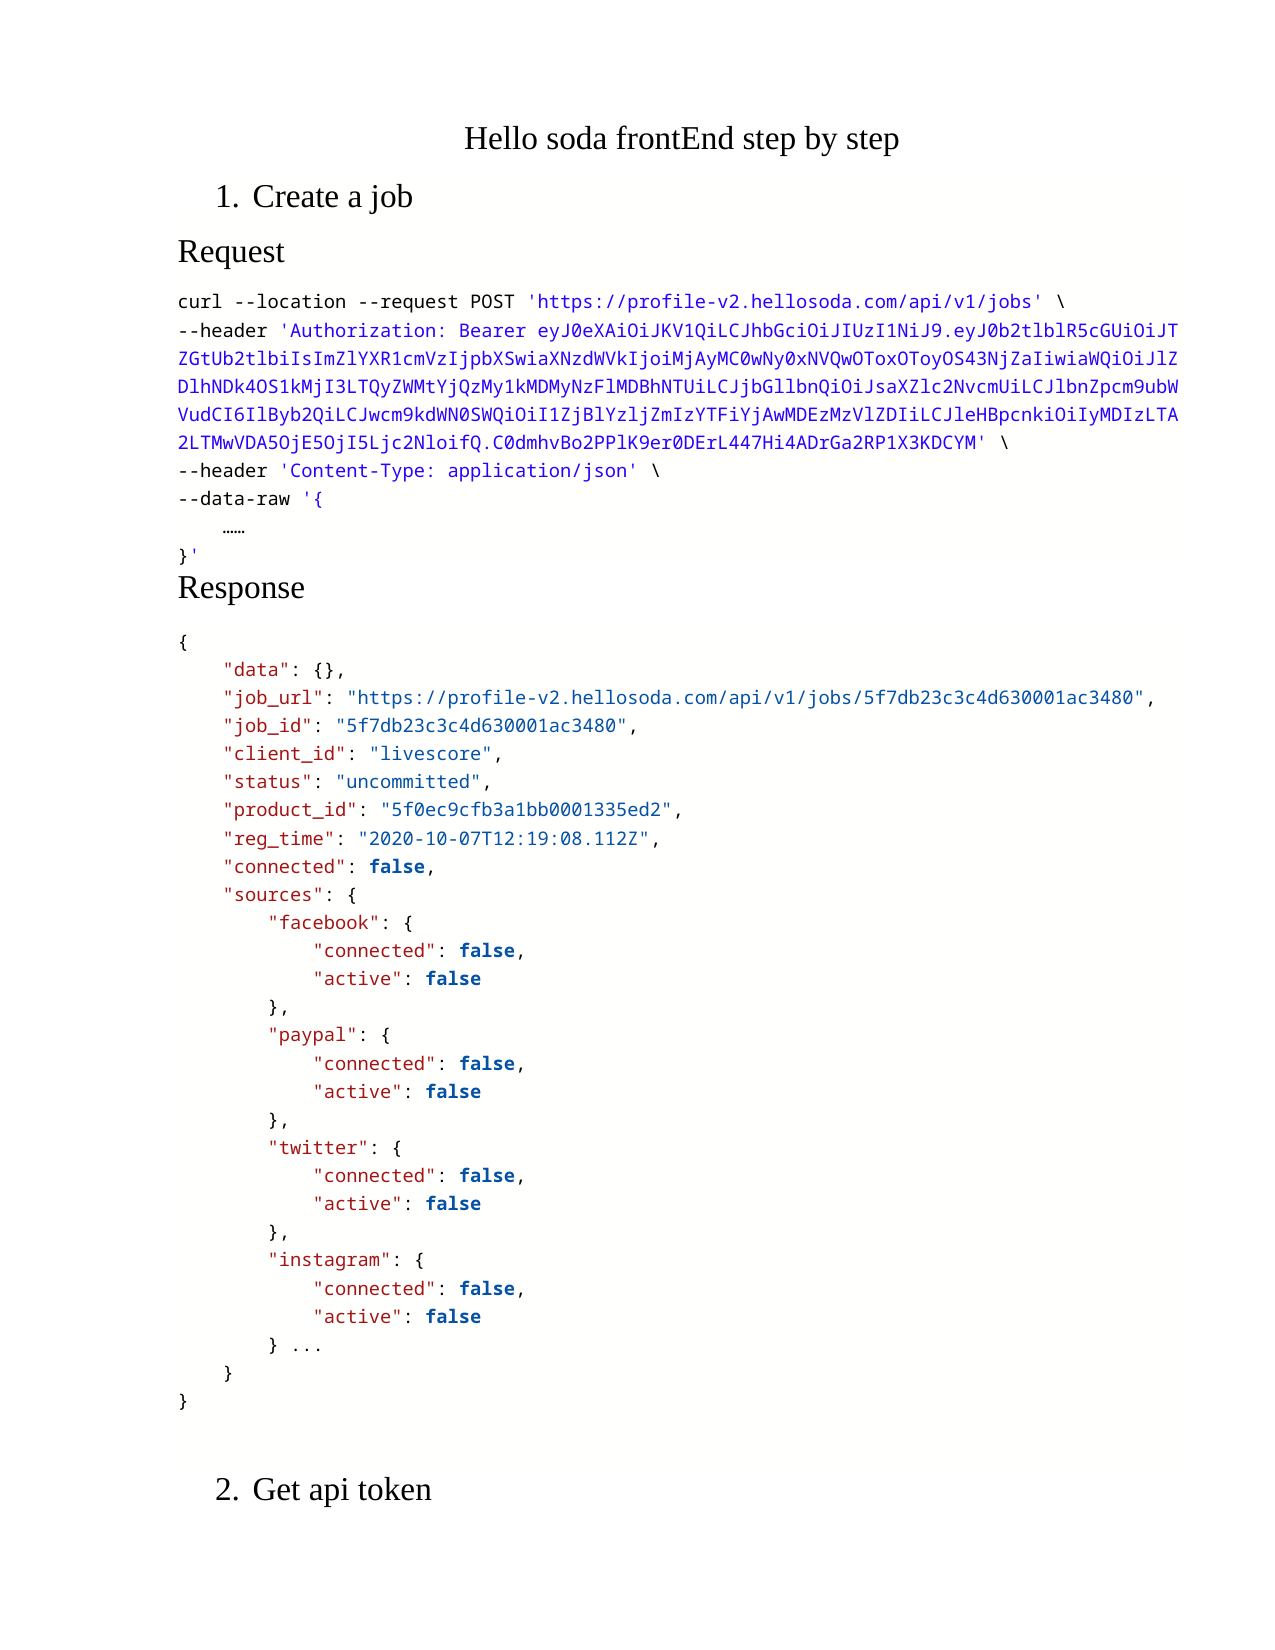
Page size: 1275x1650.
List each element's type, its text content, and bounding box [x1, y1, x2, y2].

text --header 'Content-Type: application/json' \ [177, 455, 1186, 483]
text "connected": false, [177, 850, 1186, 878]
text } [177, 1385, 1186, 1413]
text "connected": false, [177, 1160, 1186, 1188]
text curl --location --request POST 'https://profile-v2.hellosoda.com/api/v1/jobs' \ [177, 286, 1186, 314]
list Create a job [215, 176, 1186, 214]
text Hello soda frontEnd step by step [177, 118, 1186, 156]
text "connected": false, [177, 1272, 1186, 1300]
text }' [177, 539, 1186, 567]
text "data": {}, [177, 653, 1186, 682]
text --data-raw '{ [177, 483, 1186, 511]
text } [177, 1357, 1186, 1385]
text "status": "uncommitted", [177, 766, 1186, 794]
text "active": false [177, 1188, 1186, 1216]
text "paypal": { [177, 1019, 1186, 1047]
text "job_url": "https://profile-v2.hellosoda.com/api/v1/jobs/5f7db23c3c4d630001ac3480", [177, 682, 1186, 710]
text "connected": false, [177, 935, 1186, 963]
text "connected": false, [177, 1047, 1186, 1075]
text "client_id": "livescore", [177, 738, 1186, 766]
text "active": false [177, 1300, 1186, 1328]
text …… [177, 511, 1186, 539]
text { [177, 625, 1186, 653]
text "sources": { [177, 878, 1186, 907]
text Request [177, 231, 1186, 269]
text "facebook": { [177, 907, 1186, 935]
text --header 'Authorization: Bearer eyJ0eXAiOiJKV1QiLCJhbGciOiJIUzI1NiJ9.eyJ0b2tlblR5cGUiOiJTZGtUb2tlbiIsImZlYXR1cmVzIjpbXSwiaXNzdWVkIjoiMjAyMC0wNy0xNVQwOToxOToyOS43NjZaIiwiaWQiOiJlZDlhNDk4OS1kMjI3LTQyZWMtYjQzMy1kMDMyNzFlMDBhNTUiLCJjbGllbnQiOiJsaXZlc2NvcmUiLCJlbnZpcm9ubWVudCI6IlByb2QiLCJwcm9kdWN0SWQiOiI1ZjBlYzljZmIzYTFiYjAwMDEzMzVlZDIiLCJleHBpcnkiOiIyMDIzLTA2LTMwVDA5OjE5OjI5Ljc2NloifQ.C0dmhvBo2PPlK9er0DErL447Hi4ADrGa2RP1X3KDCYM' \ [177, 314, 1186, 455]
text } ... [177, 1328, 1186, 1357]
text "instagram": { [177, 1244, 1186, 1272]
text }, [177, 1103, 1186, 1132]
text "reg_time": "2020-10-07T12:19:08.112Z", [177, 822, 1186, 850]
text Response [177, 567, 1186, 606]
text "job_id": "5f7db23c3c4d630001ac3480", [177, 710, 1186, 738]
text "active": false [177, 1075, 1186, 1103]
text }, [177, 991, 1186, 1019]
text "twitter": { [177, 1132, 1186, 1160]
text "active": false [177, 963, 1186, 991]
text }, [177, 1216, 1186, 1244]
list Get api token [215, 1469, 1186, 1507]
text "product_id": "5f0ec9cfb3a1bb0001335ed2", [177, 794, 1186, 822]
